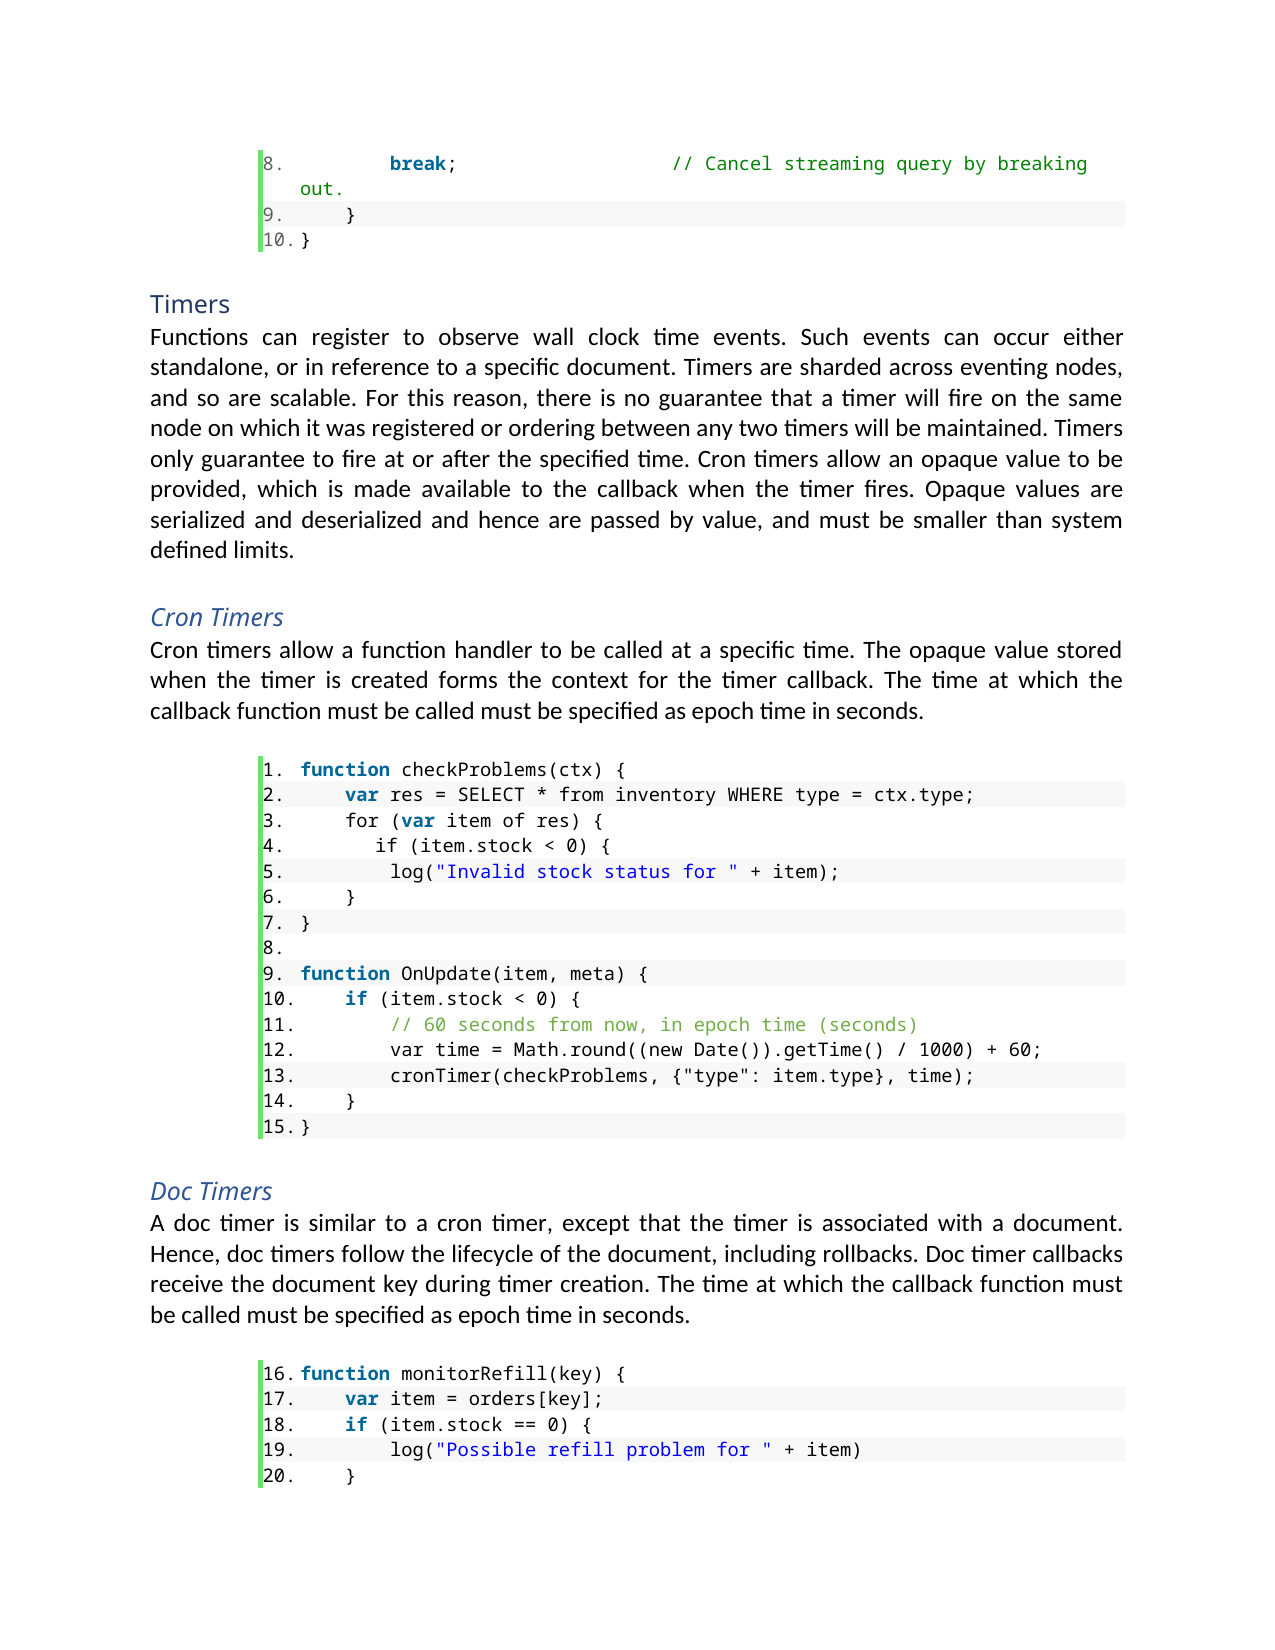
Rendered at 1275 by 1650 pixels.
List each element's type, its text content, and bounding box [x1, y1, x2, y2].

list if (item.stock < 0) { [263, 986, 1125, 1011]
list log("Invalid stock status for " + item); [263, 858, 1125, 883]
text Functions can register to observe wall clock time events. Such events can occur either standalone, or in reference to a specific document. Timers are sharded across eventing nodes, and so are scalable. For this reason, there is no guarantee that a timer will fire on the same node on which it was registered or ordering between any two timers will be maintained. Timers only guarantee to fire at or after the specified time. Cron timers allow an opaque value to be provided, which is made available to the callback when the timer fires. Opaque values are serialized and deserialized and hence are passed by value, and must be smaller than system defined limits. [150, 321, 1125, 565]
subtitle Doc Timers [150, 1173, 1125, 1207]
list var res = SELECT * from inventory WHERE type = ctx.type; [263, 781, 1125, 807]
list } [263, 201, 1125, 227]
list } [263, 1113, 1125, 1139]
list if (item.stock < 0) { [263, 832, 1125, 858]
list function checkProblems(ctx) { [263, 756, 1125, 781]
subtitle Cron Timers [150, 600, 1125, 634]
list var time = Math.round((new Date()).getTime() / 1000) + 60; [263, 1037, 1125, 1062]
list } [263, 1462, 1125, 1488]
list break; // Cancel streaming query by breaking out. [263, 150, 1125, 201]
list } [263, 1088, 1125, 1113]
list } [263, 883, 1125, 909]
list function monitorRefill(key) { [263, 1360, 1125, 1386]
list } [263, 227, 1125, 252]
list function OnUpdate(item, meta) { [263, 960, 1125, 986]
list } [263, 909, 1125, 934]
list for (var item of res) { [263, 807, 1125, 832]
text Cron timers allow a function handler to be called at a specific time. The opaque value stored when the timer is created forms the context for the timer callback. The time at which the callback function must be called must be specified as epoch time in seconds. [150, 634, 1125, 725]
list if (item.stock == 0) { [263, 1411, 1125, 1437]
subtitle Timers [150, 287, 1125, 321]
list var item = orders[key]; [263, 1386, 1125, 1411]
list cronTimer(checkProblems, {"type": item.type}, time); [263, 1062, 1125, 1088]
list log("Possible refill problem for " + item) [263, 1437, 1125, 1462]
text A doc timer is similar to a cron timer, except that the timer is associated with a document. Hence, doc timers follow the lifecycle of the document, including rollbacks. Doc timer callbacks receive the document key during timer creation. The time at which the callback function must be called must be specified as epoch time in seconds. [150, 1207, 1125, 1329]
list // 60 seconds from now, in epoch time (seconds) [263, 1011, 1125, 1037]
